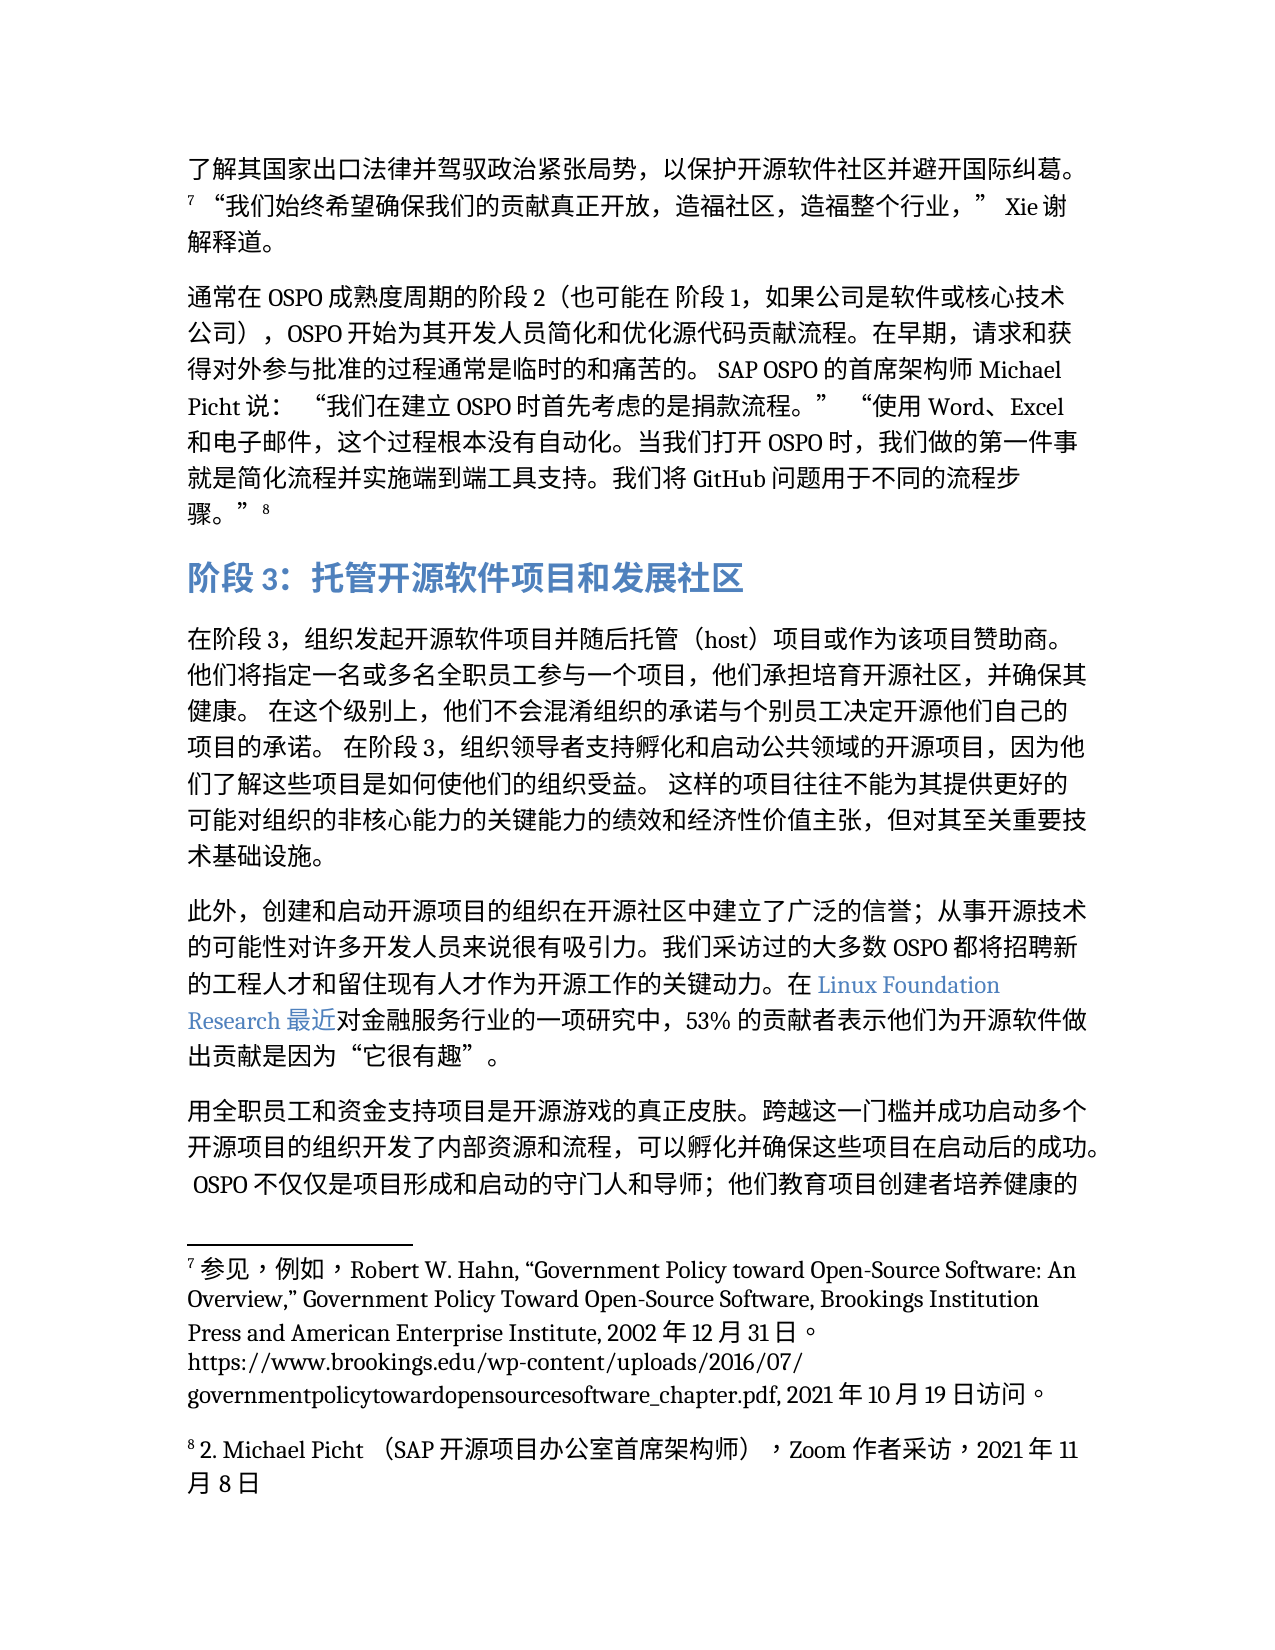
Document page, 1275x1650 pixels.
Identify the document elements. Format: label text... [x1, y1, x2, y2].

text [187, 150, 1087, 259]
text 通常在 OSPO 成熟度周期的阶段2（也可能在 阶段1，如果公司是软件或核心技术公司），OSPO 开始为其开发人员简化和优化源代码贡献流程。在早期，请求和获得对外参与批准的过程通常是临时的和痛苦的。 SAP OSPO 的首席架构师Michael Picht说： “我们在建立 OSPO 时首先考虑的是捐款流程。” “使用 Word、Excel 和电子邮件，这个过程根本没有自动化。当我们打开 OSPO 时，我们做的第一件事就是简化流程并实施端到端工具支持。我们将 GitHub 问题用于不同的流程步骤。” [187, 277, 1087, 531]
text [187, 1092, 1087, 1200]
subtitle 阶段3：托管开源软件项目和发展社区 [187, 552, 1087, 600]
text 在阶段3，组织发起开源软件项目并随后托管（host）项目或作为该项目赞助商。 他们将指定一名或多名全职员工参与一个项目，他们承担培育开源社区，并确保其健康。 在这个级别上，他们不会混淆组织的承诺与个别员工决定开源他们自己的项目的承诺。 在阶段3，组织领导者支持孵化和启动公共领域的开源项目，因为他们了解这些项目是如何使他们的组织受益。 这样的项目往往不能为其提供更好的可能对组织的非核心能力的关键能力的绩效和经济性价值主张，但对其至关重要技术基础设施。 [187, 619, 1087, 873]
text 此外，创建和启动开源项目的组织在开源社区中建立了广泛的信誉；从事开源技术的可能性对许多开发人员来说很有吸引力。我们采访过的大多数 OSPO 都将招聘新的工程人才和留住现有人才作为开源工作的关键动力。在Linux Foundation Research最近对金融服务行业的一项研究中，53% 的贡献者表示他们为开源软件做出贡献是因为“它很有趣”。 [187, 892, 1087, 1073]
